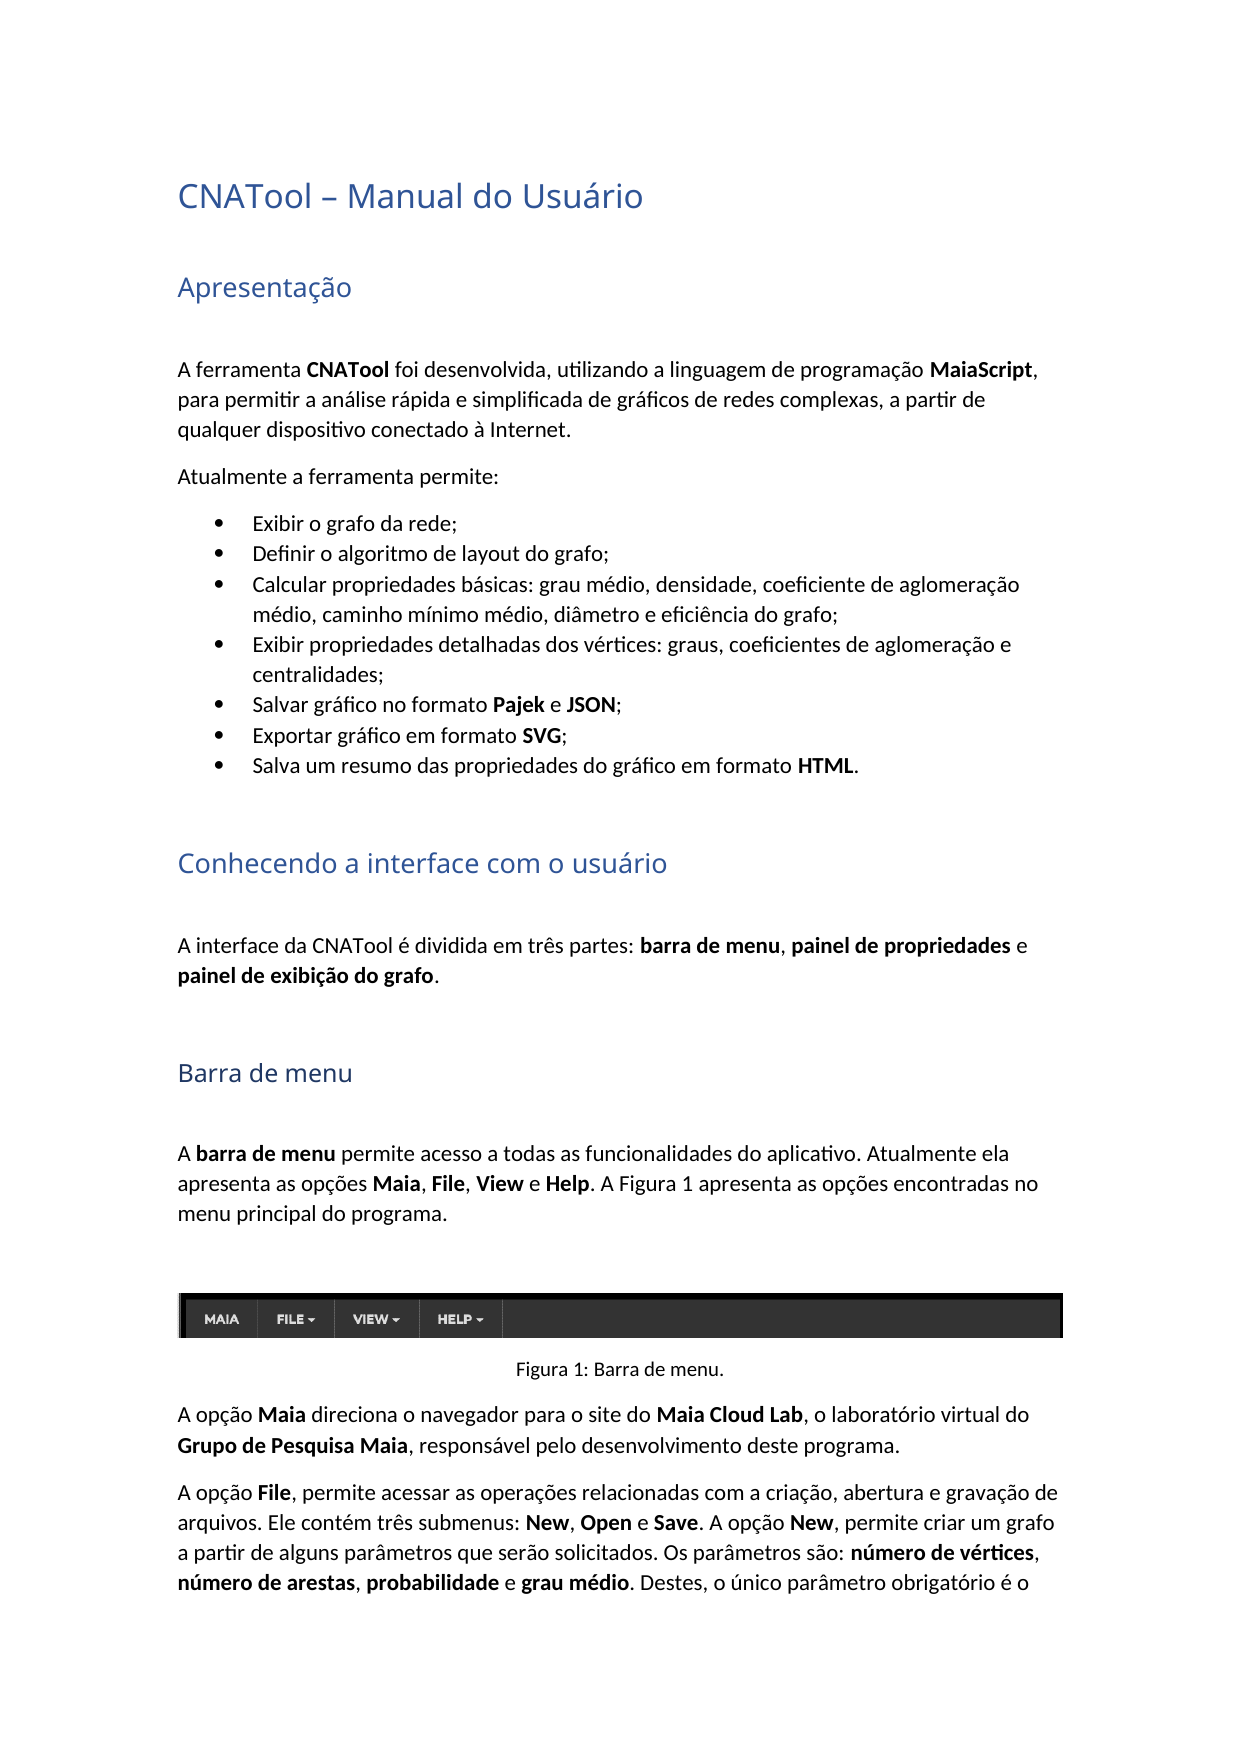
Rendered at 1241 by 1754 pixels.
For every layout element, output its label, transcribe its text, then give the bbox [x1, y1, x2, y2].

text Figura 1: Barra de menu. [177, 1356, 1063, 1382]
list Salva um resumo das propriedades do gráfico em formato HTML. [215, 751, 1063, 779]
text Atualmente a ferramenta permite: [177, 462, 1063, 490]
text A interface da CNATool é dividida em três partes: barra de menu, painel de propriedades e painel de exibição do grafo. [177, 931, 1063, 989]
picture [177, 1293, 1063, 1338]
list Calcular propriedades básicas: grau médio, densidade, coeficiente de aglomeração médio, caminho mínimo médio, diâmetro e eficiência do grafo; [215, 570, 1063, 628]
text A opção Maia direciona o navegador para o site do Maia Cloud Lab, o laboratório virtual do Grupo de Pesquisa Maia, responsável pelo desenvolvimento deste programa. [177, 1401, 1063, 1459]
list Exibir o grafo da rede; [215, 509, 1063, 537]
subtitle Conhecendo a interface com o usuário [177, 845, 1063, 882]
list Definir o algoritmo de layout do grafo; [215, 539, 1063, 567]
subtitle Barra de menu [177, 1055, 1063, 1089]
list Exibir propriedades detalhadas dos vértices: graus, coeficientes de aglomeração e centralidades; [215, 630, 1063, 688]
subtitle Apresentação [177, 268, 1063, 305]
text A barra de menu permite acesso a todas as funcionalidades do aplicativo. Atualmente ela apresenta as opções Maia, File, View e Help. A Figura 1 apresenta as opções encontradas no menu principal do programa. [177, 1139, 1063, 1227]
subtitle CNATool – Manual do Usuário [177, 173, 1063, 218]
text A ferramenta CNATool foi desenvolvida, utilizando a linguagem de programação MaiaScript, para permitir a análise rápida e simplificada de gráficos de redes complexas, a partir de qualquer dispositivo conectado à Internet. [177, 355, 1063, 443]
list Salvar gráfico no formato Pajek e JSON; [215, 691, 1063, 718]
list Exportar gráfico em formato SVG; [215, 721, 1063, 749]
